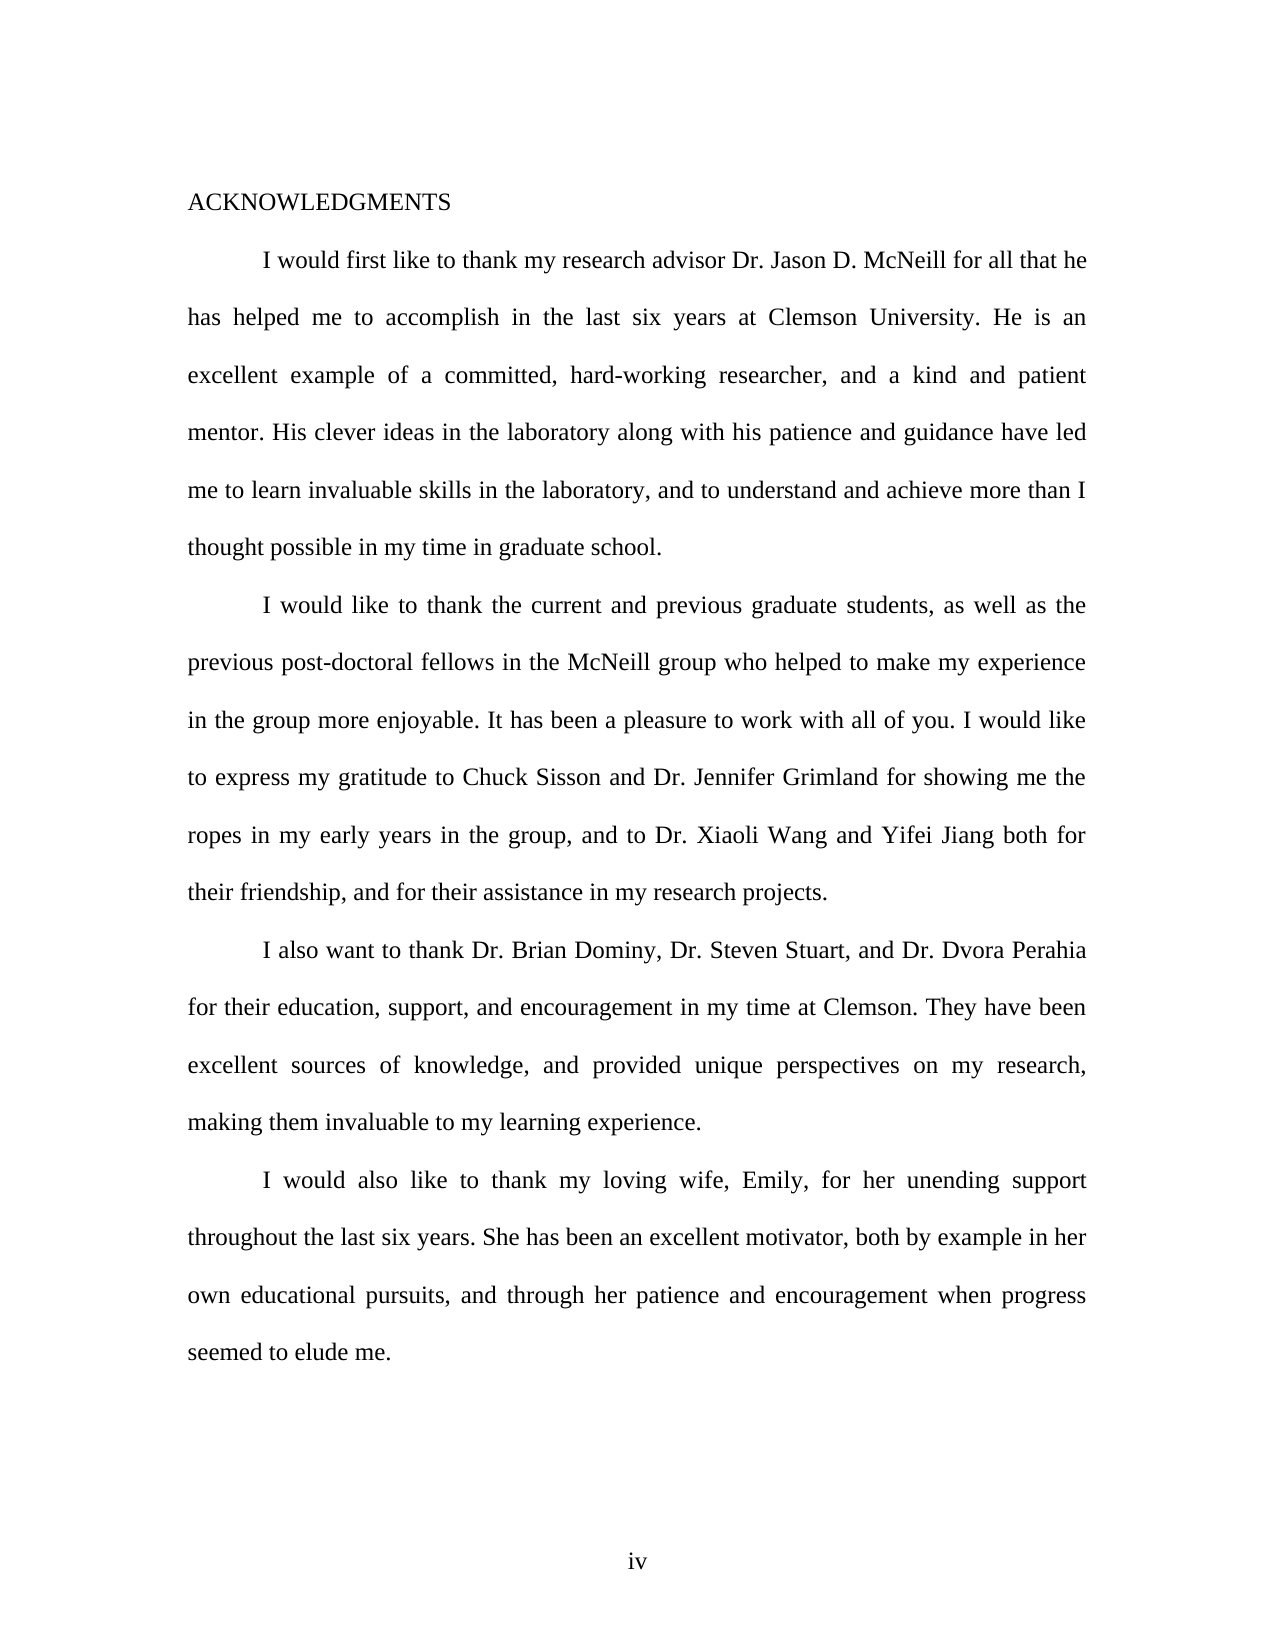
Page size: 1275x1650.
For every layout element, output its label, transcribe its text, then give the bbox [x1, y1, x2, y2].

text ACKNOWLEDGMENTS [187, 187, 1087, 216]
text I would like to thank the current and previous graduate students, as well as the previous post-doctoral fellows in the McNeill group who helped to make my experience in the group more enjoyable. It has been a pleasure to work with all of you. I would like to express my gratitude to Chuck Sisson and Dr. Jennifer Grimland for showing me the ropes in my early years in the group, and to Dr. Xiaoli Wang and Yifei Jiang both for their friendship, and for their assistance in my research projects. [187, 590, 1087, 906]
text I would also like to thank my loving wife, Emily, for her unending support throughout the last six years. She has been an excellent motivator, both by example in her own educational pursuits, and through her patience and encouragement when progress seemed to elude me. [187, 1165, 1087, 1366]
text I also want to thank Dr. Brian Dominy, Dr. Steven Stuart, and Dr. Dvora Perahia for their education, support, and encouragement in my time at Clemson. They have been excellent sources of knowledge, and provided unique perspectives on my research, making them invaluable to my learning experience. [187, 935, 1087, 1136]
text I would first like to thank my research advisor Dr. Jason D. McNeill for all that he has helped me to accomplish in the last six years at Clemson University. He is an excellent example of a committed, hard-working researcher, and a kind and patient mentor. His clever ideas in the laboratory along with his patience and guidance have led me to learn invaluable skills in the laboratory, and to understand and achieve more than I thought possible in my time in graduate school. [187, 245, 1087, 561]
